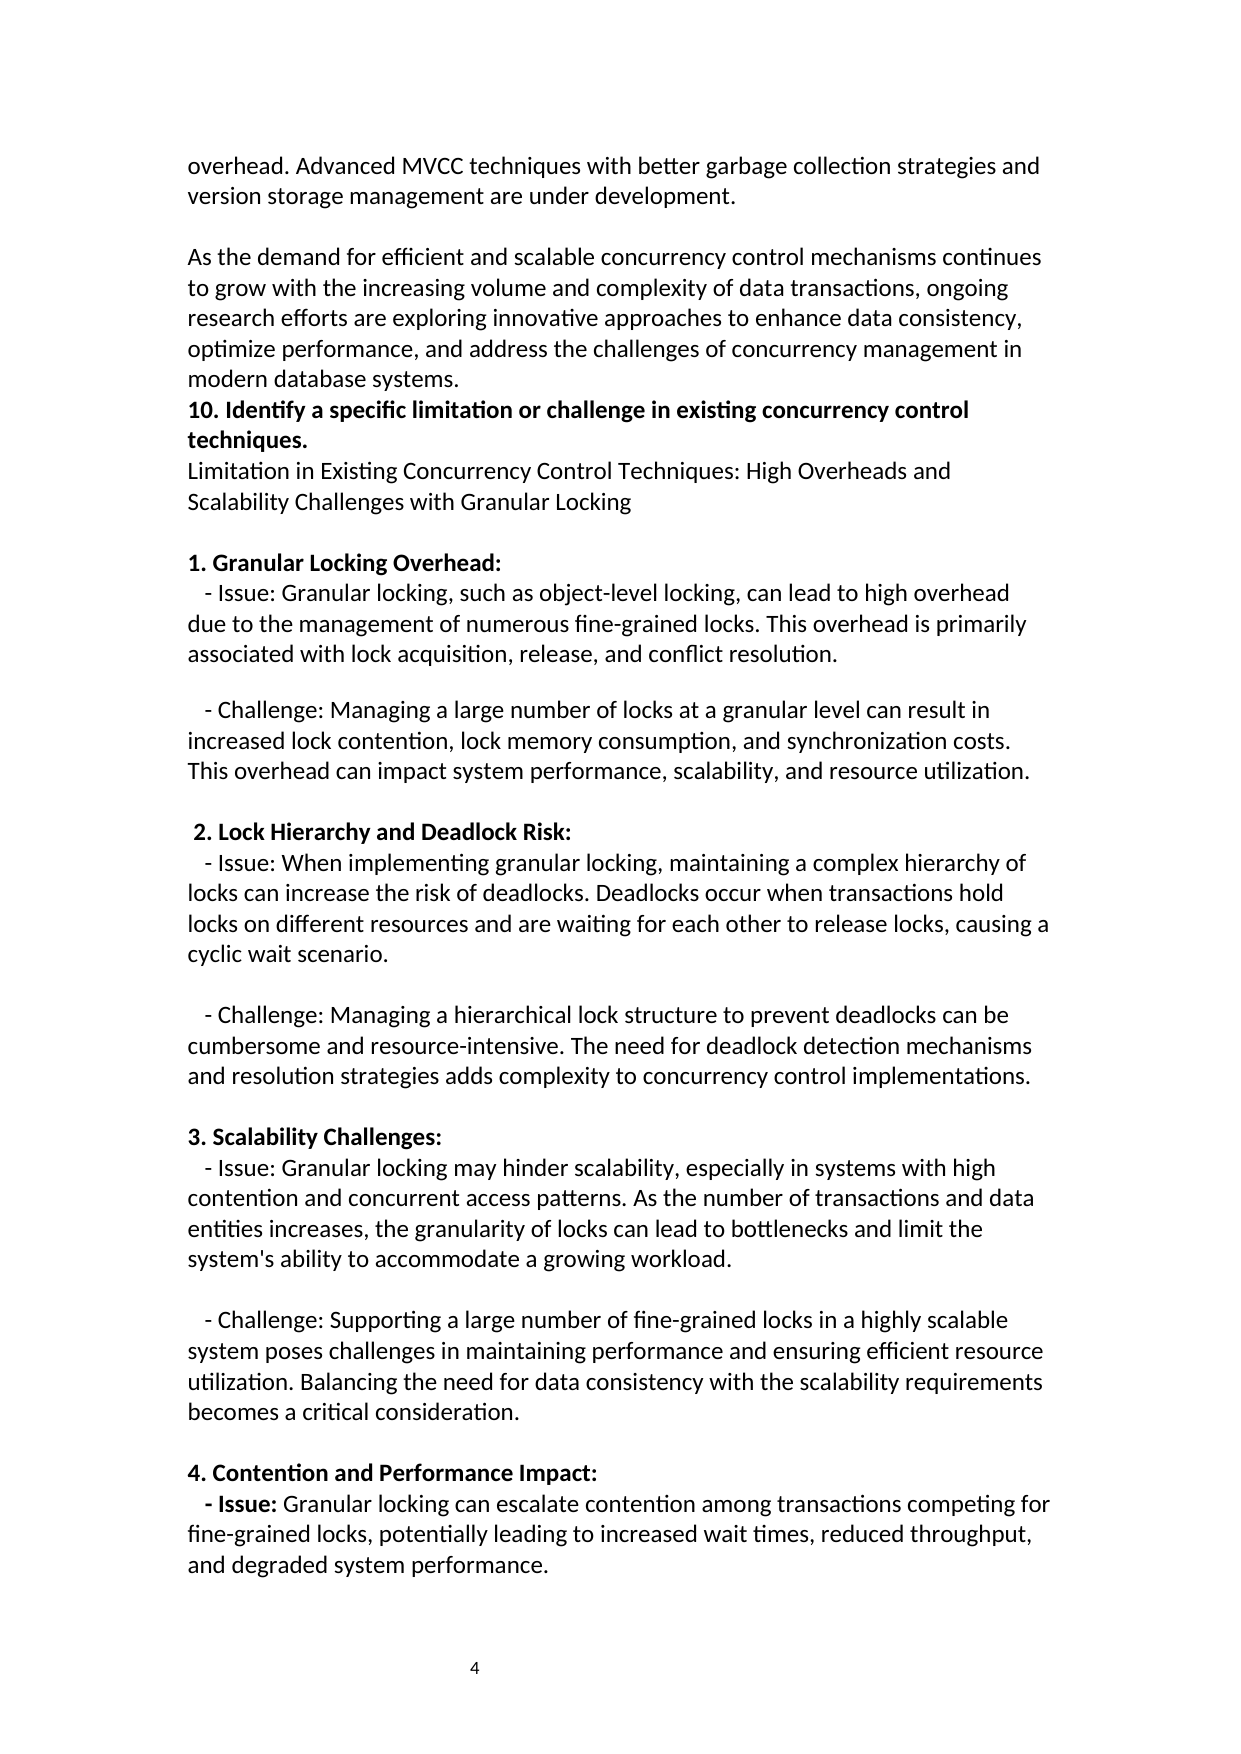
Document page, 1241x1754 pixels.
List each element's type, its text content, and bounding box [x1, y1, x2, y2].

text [187, 150, 1053, 211]
list - Issue: Granular locking can escalate contention among transactions competing for fine-grained locks, potentially leading to increased wait times, reduced throughput, and degraded system performance. [187, 1488, 1053, 1579]
list 3. Scalability Challenges: [187, 1122, 1053, 1152]
list - Issue: Granular locking, such as object-level locking, can lead to high overhead due to the management of numerous fine-grained locks. This overhead is primarily associated with lock acquisition, release, and conflict resolution. [187, 577, 1053, 669]
list 4. Contention and Performance Impact: [187, 1457, 1053, 1488]
list - Issue: Granular locking may hinder scalability, especially in systems with high contention and concurrent access patterns. As the number of transactions and data entities increases, the granularity of locks can lead to bottlenecks and limit the system's ability to accommodate a growing workload. [187, 1152, 1053, 1274]
list 1. Granular Locking Overhead: [187, 547, 1053, 577]
list Identify a specific limitation or challenge in existing concurrency control [187, 394, 1053, 425]
list Limitation in Existing Concurrency Control Techniques: High Overheads and Scalability Challenges with Granular Locking [187, 455, 1053, 516]
text As the demand for efficient and scalable concurrency control mechanisms continues to grow with the increasing volume and complexity of data transactions, ongoing research efforts are exploring innovative approaches to enhance data consistency, optimize performance, and address the challenges of concurrency management in modern database systems. [187, 242, 1053, 394]
list 2. Lock Hierarchy and Deadlock Risk: [187, 816, 1053, 847]
list - Issue: When implementing granular locking, maintaining a complex hierarchy of locks can increase the risk of deadlocks. Deadlocks occur when transactions hold locks on different resources and are waiting for each other to release locks, causing a cyclic wait scenario. [187, 847, 1053, 969]
list - Challenge: Managing a hierarchical lock structure to prevent deadlocks can be cumbersome and resource-intensive. The need for deadlock detection mechanisms and resolution strategies adds complexity to concurrency control implementations. [187, 999, 1053, 1091]
list - Challenge: Supporting a large number of fine-grained locks in a highly scalable system poses challenges in maintaining performance and ensuring efficient resource utilization. Balancing the need for data consistency with the scalability requirements becomes a critical consideration. [187, 1305, 1053, 1427]
list - Challenge: Managing a large number of locks at a granular level can result in increased lock contention, lock memory consumption, and synchronization costs. This overhead can impact system performance, scalability, and resource utilization. [187, 694, 1053, 786]
list techniques. [187, 425, 1053, 455]
